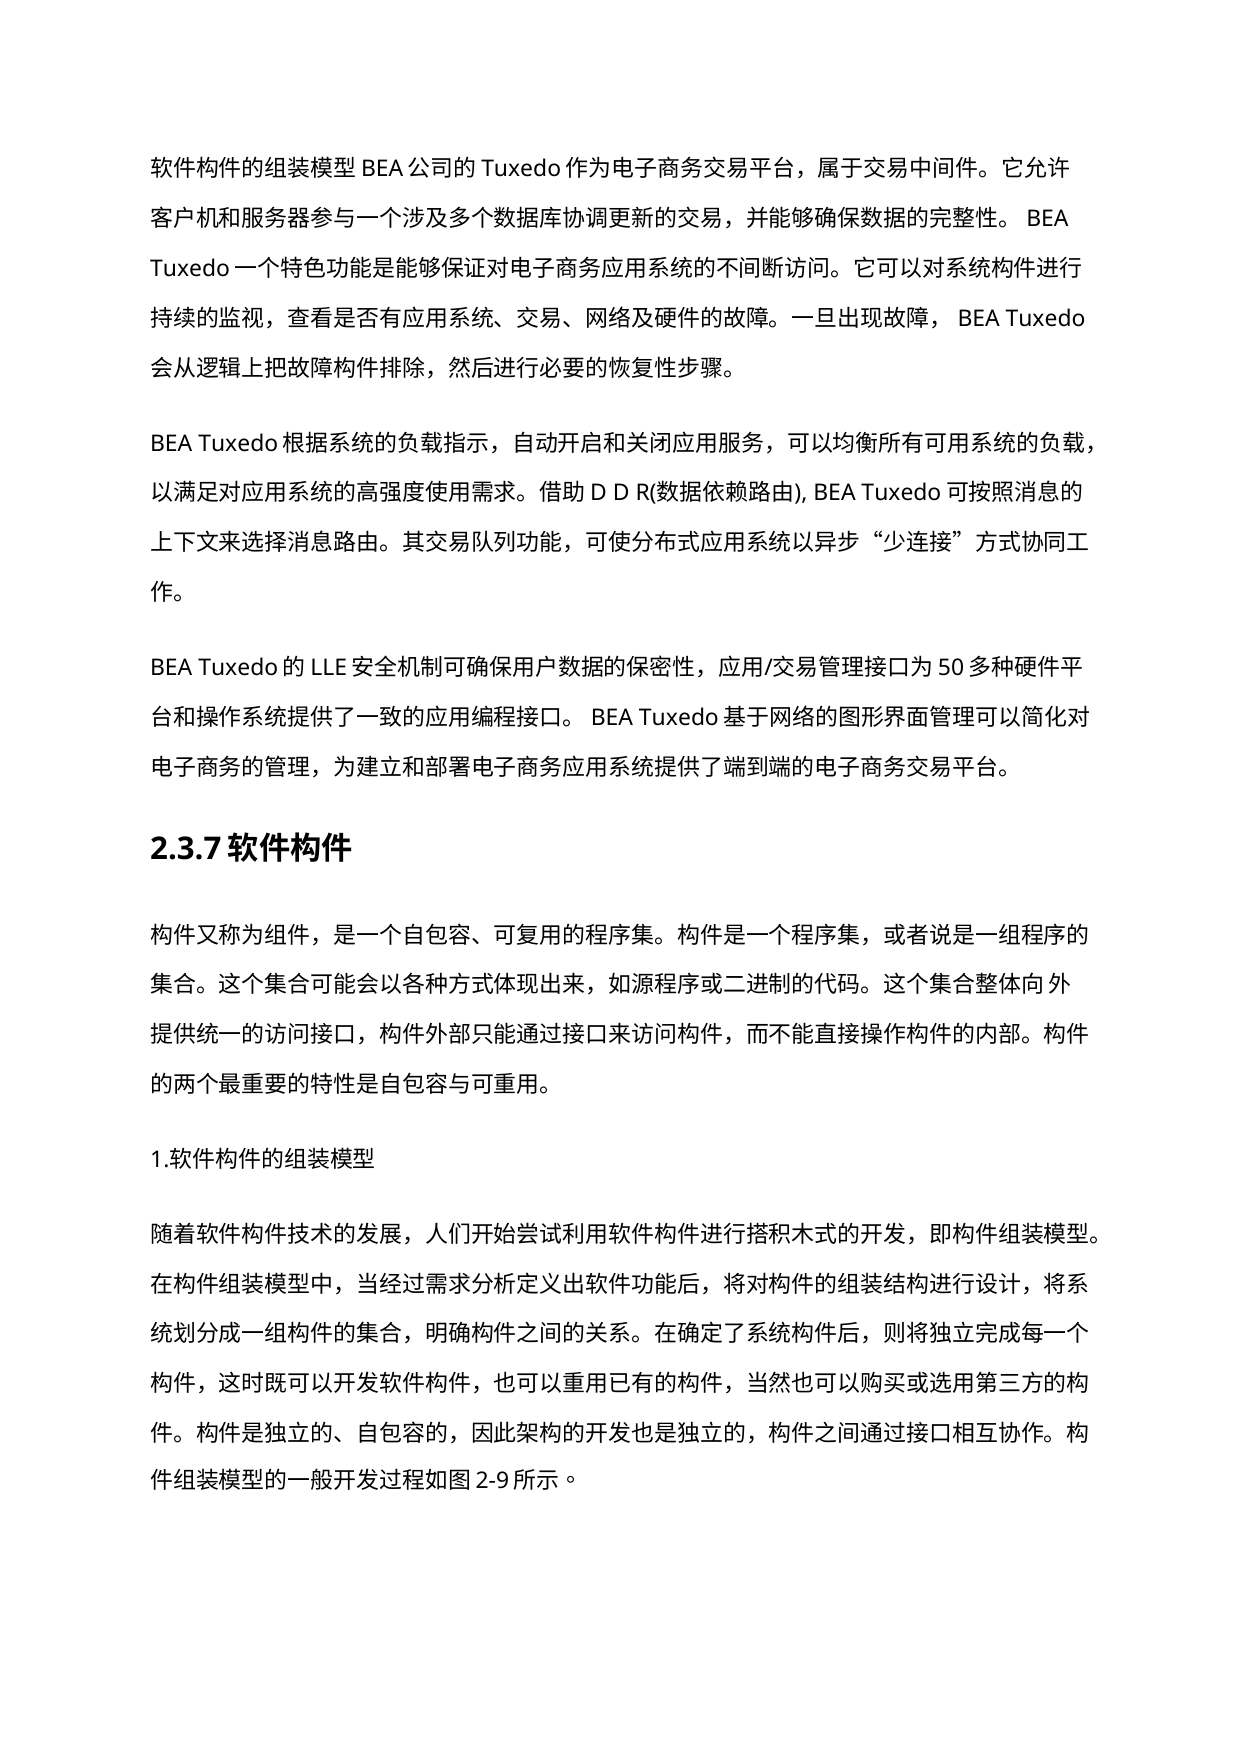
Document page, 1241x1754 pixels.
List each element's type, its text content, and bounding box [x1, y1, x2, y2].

text 随着软件构件技术的发展，人们开始尝试利用软件构件进行搭积木式的开发，即构件组装模型。在构件组装模型中，当经过需求分析定义出软件功能后，将对构件的组装结构进行设计，将系统划分成一组构件的集合，明确构件之间的关系。在确定了系统构件后，则将独立完成每一个构件，这时既可以开发软件构件，也可以重用已有的构件，当然也可以购买或选用第三方的构件。构件是独立的、自包容的，因此架构的开发也是独立的，构件之间通过接口相互协作。构件组装模型的一般开发过程如图2-9所示。 [150, 1216, 1090, 1495]
text 构件又称为组件，是一个自包容、可复用的程序集。构件是一个程序集，或者说是一组程序的集合。这个集合可能会以各种方式体现出来，如源程序或二进制的代码。这个集合整体向 外提供统一的访问接口，构件外部只能通过接口来访问构件，而不能直接操作构件的内部。构件的两个最重要的特性是自包容与可重用。 [150, 916, 1090, 1099]
text BEA Tuxedo的LLE安全机制可确保用户数据的保密性，应用/交易管理接口为50多种硬件平台和操作系统提供了一致的应用编程接口。 BEA Tuxedo基于网络的图形界面管理可以简化对电子商务的管理，为建立和部署电子商务应用系统提供了端到端的电子商务交易平台。 [150, 649, 1090, 782]
subtitle 2.3.7软件构件 [150, 823, 1090, 869]
text BEA Tuxedo根据系统的负载指示，自动开启和关闭应用服务，可以均衡所有可用系统的负载，以满足对应用系统的高强度使用需求。借助D D R(数据依赖路由), BEA Tuxedo可按照消息的上下文来选择消息路由。其交易队列功能，可使分布式应用系统以异步“少连接”方式协同工作。 [150, 424, 1090, 607]
text 软件构件的组装模型BEA公司的Tuxedo作为电子商务交易平台，属于交易中间件。它允许客户机和服务器参与一个涉及多个数据库协调更新的交易，并能够确保数据的完整性。 BEA Tuxedo一个特色功能是能够保证对电子商务应用系统的不间断访问。它可以对系统构件进行持续的监视，查看是否有应用系统、交易、网络及硬件的故障。一旦出现故障， BEA Tuxedo会从逻辑上把故障构件排除，然后进行必要的恢复性步骤。 [150, 150, 1090, 383]
text 1.软件构件的组装模型 [150, 1141, 1090, 1174]
